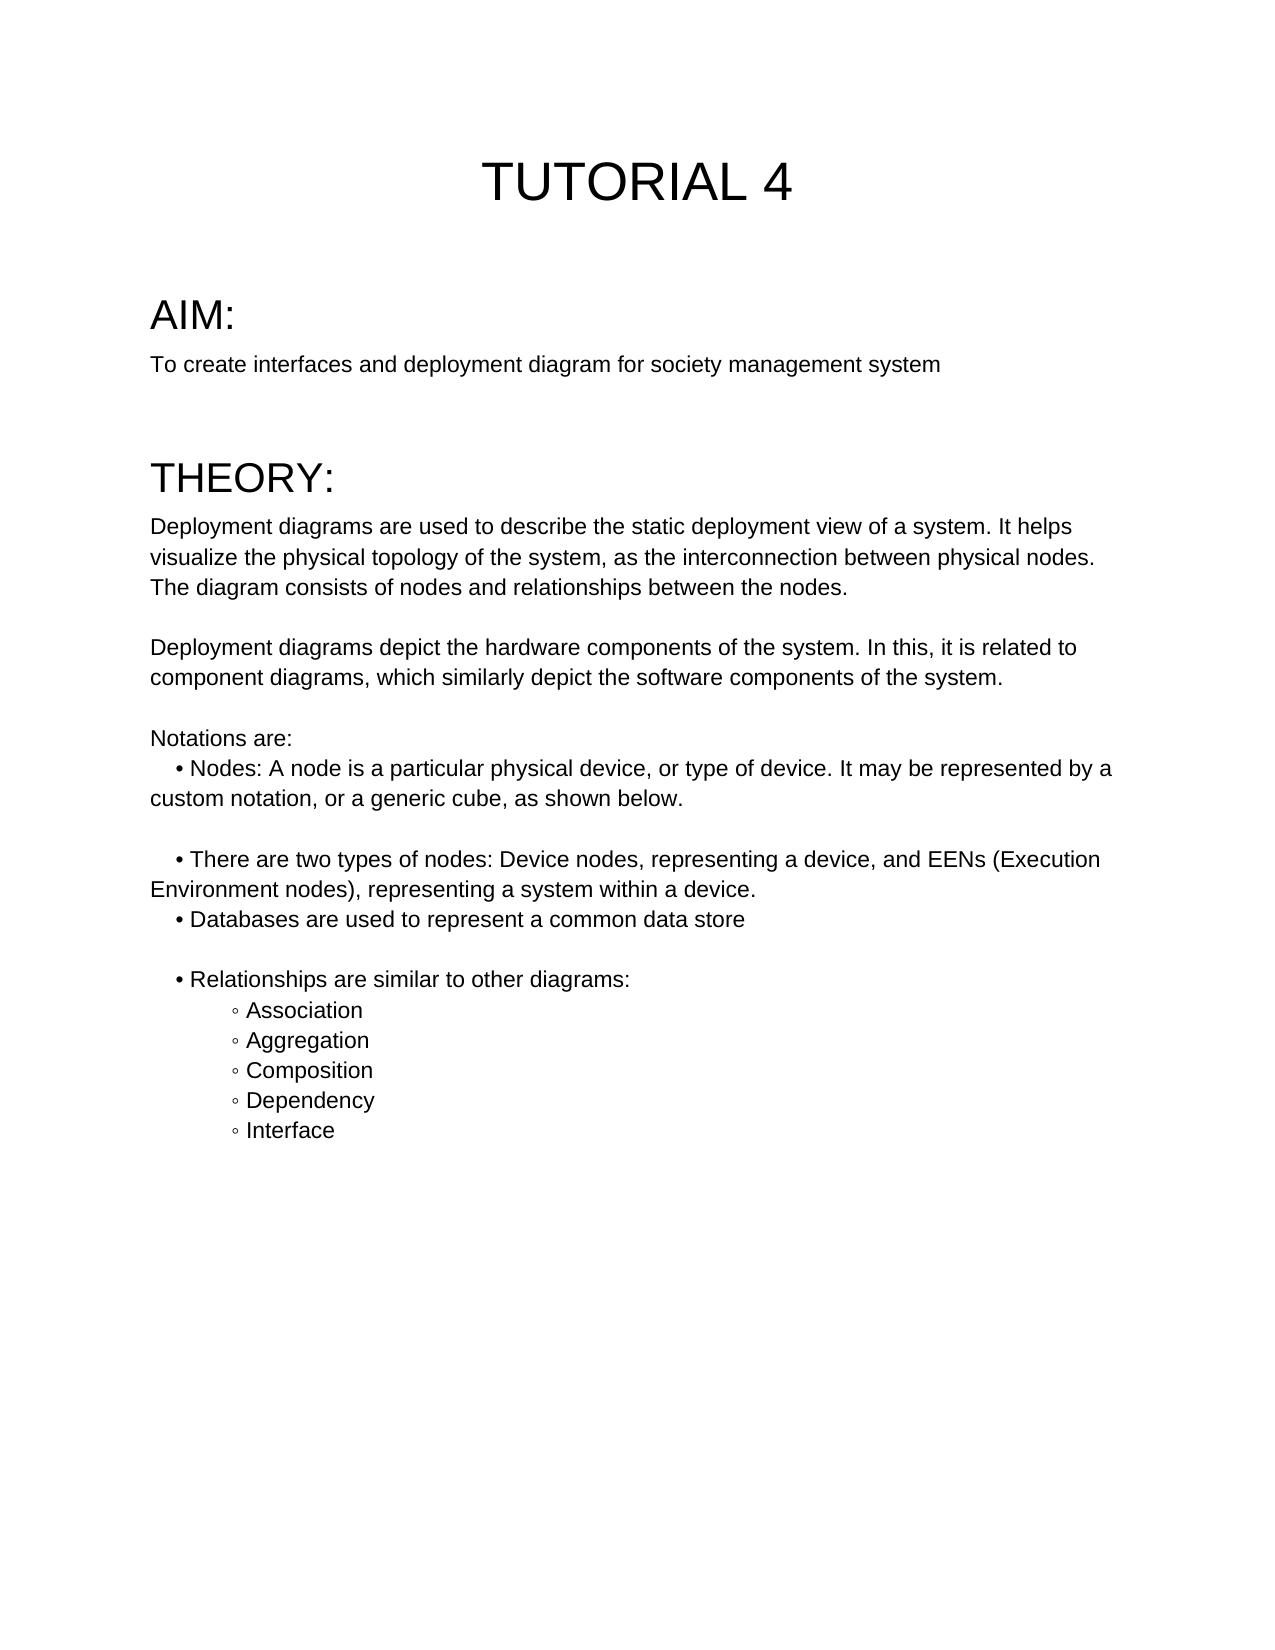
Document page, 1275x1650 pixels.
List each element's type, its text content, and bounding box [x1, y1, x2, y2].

text • Databases are used to represent a common data store [150, 906, 1125, 932]
text ◦ Composition [150, 1057, 1125, 1083]
subtitle THEORY: [150, 453, 1125, 501]
text ◦ Interface [150, 1117, 1125, 1144]
text Deployment diagrams depict the hardware components of the system. In this, it is related to component diagrams, which similarly depict the software components of the system. [150, 634, 1125, 691]
text Deployment diagrams are used to describe the static deployment view of a system. It helps visualize the physical topology of the system, as the interconnection between physical nodes. The diagram consists of nodes and relationships between the nodes. [150, 513, 1125, 600]
text To create interfaces and deployment diagram for society management system [150, 351, 1125, 377]
text ◦ Aggregation [150, 1027, 1125, 1053]
text • Relationships are similar to other diagrams: [150, 966, 1125, 993]
subtitle AIM: [150, 290, 1125, 338]
title TUTORIAL 4 [150, 150, 1125, 212]
text • There are two types of nodes: Device nodes, representing a device, and EENs (Execution Environment nodes), representing a system within a device. [150, 846, 1125, 902]
text ◦ Association [150, 997, 1125, 1023]
text Notations are: [150, 725, 1125, 751]
text • Nodes: A node is a particular physical device, or type of device. It may be represented by a custom notation, or a generic cube, as shown below. [150, 755, 1125, 812]
text ◦ Dependency [150, 1087, 1125, 1114]
